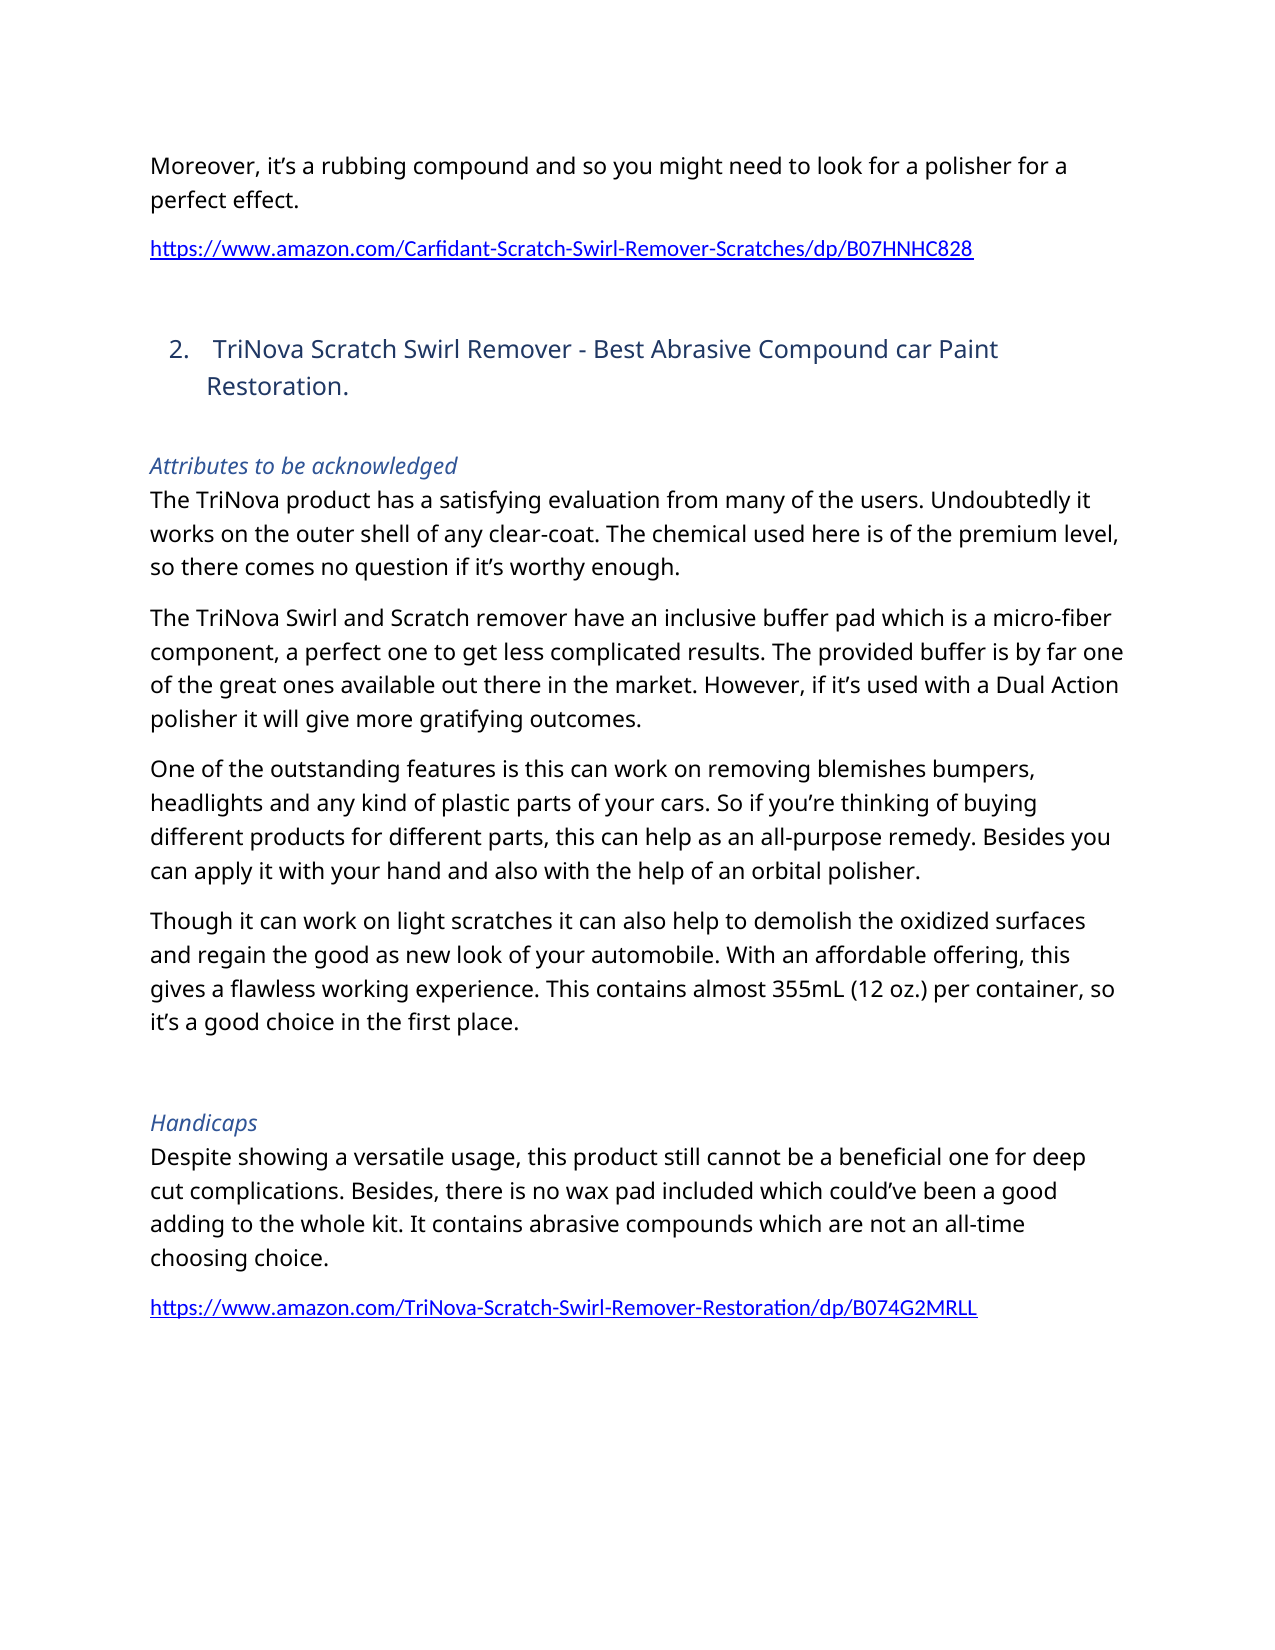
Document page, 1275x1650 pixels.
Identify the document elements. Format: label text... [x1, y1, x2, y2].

subtitle Attributes to be acknowledged [150, 450, 1125, 481]
text Despite showing a versatile usage, this product still cannot be a beneficial one for deep cut complications. Besides, there is no wax pad included which could’ve been a good adding to the whole kit. It contains abrasive compounds which are not an all-time choosing choice. [150, 1141, 1125, 1273]
text https://www.amazon.com/TriNova-Scratch-Swirl-Remover-Restoration/dp/B074G2MRLL [150, 1293, 1125, 1321]
text The TriNova Swirl and Scratch remover have an inclusive buffer pad which is a micro-fiber component, a perfect one to get less complicated results. The provided buffer is by far one of the great ones available out there in the market. However, if it’s used with a Dual Action polisher it will give more gratifying outcomes. [150, 602, 1125, 734]
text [150, 150, 1125, 215]
subtitle Handicaps [150, 1107, 1125, 1138]
text Though it can work on light scratches it can also help to demolish the oxidized surfaces and regain the good as new look of your automobile. With an affordable offering, this gives a flawless working experience. This contains almost 355mL (12 oz.) per container, so it’s a good choice in the first place. [150, 905, 1125, 1038]
text https://www.amazon.com/Carfidant-Scratch-Swirl-Remover-Scratches/dp/B07HNHC828 [150, 234, 1125, 262]
text One of the outstanding features is this can work on removing blemishes bumpers, headlights and any kind of plastic parts of your cars. So if you’re thinking of buying different products for different parts, this can help as an all-purpose remedy. Besides you can apply it with your hand and also with the help of an orbital polisher. [150, 753, 1125, 886]
subtitle TriNova Scratch Swirl Remover - Best Abrasive Compound car Paint Restoration. [169, 331, 1125, 402]
text The TriNova product has a satisfying evaluation from many of the users. Undoubtedly it works on the outer shell of any clear-coat. The chemical used here is of the premium level, so there comes no question if it’s worthy enough. [150, 484, 1125, 583]
